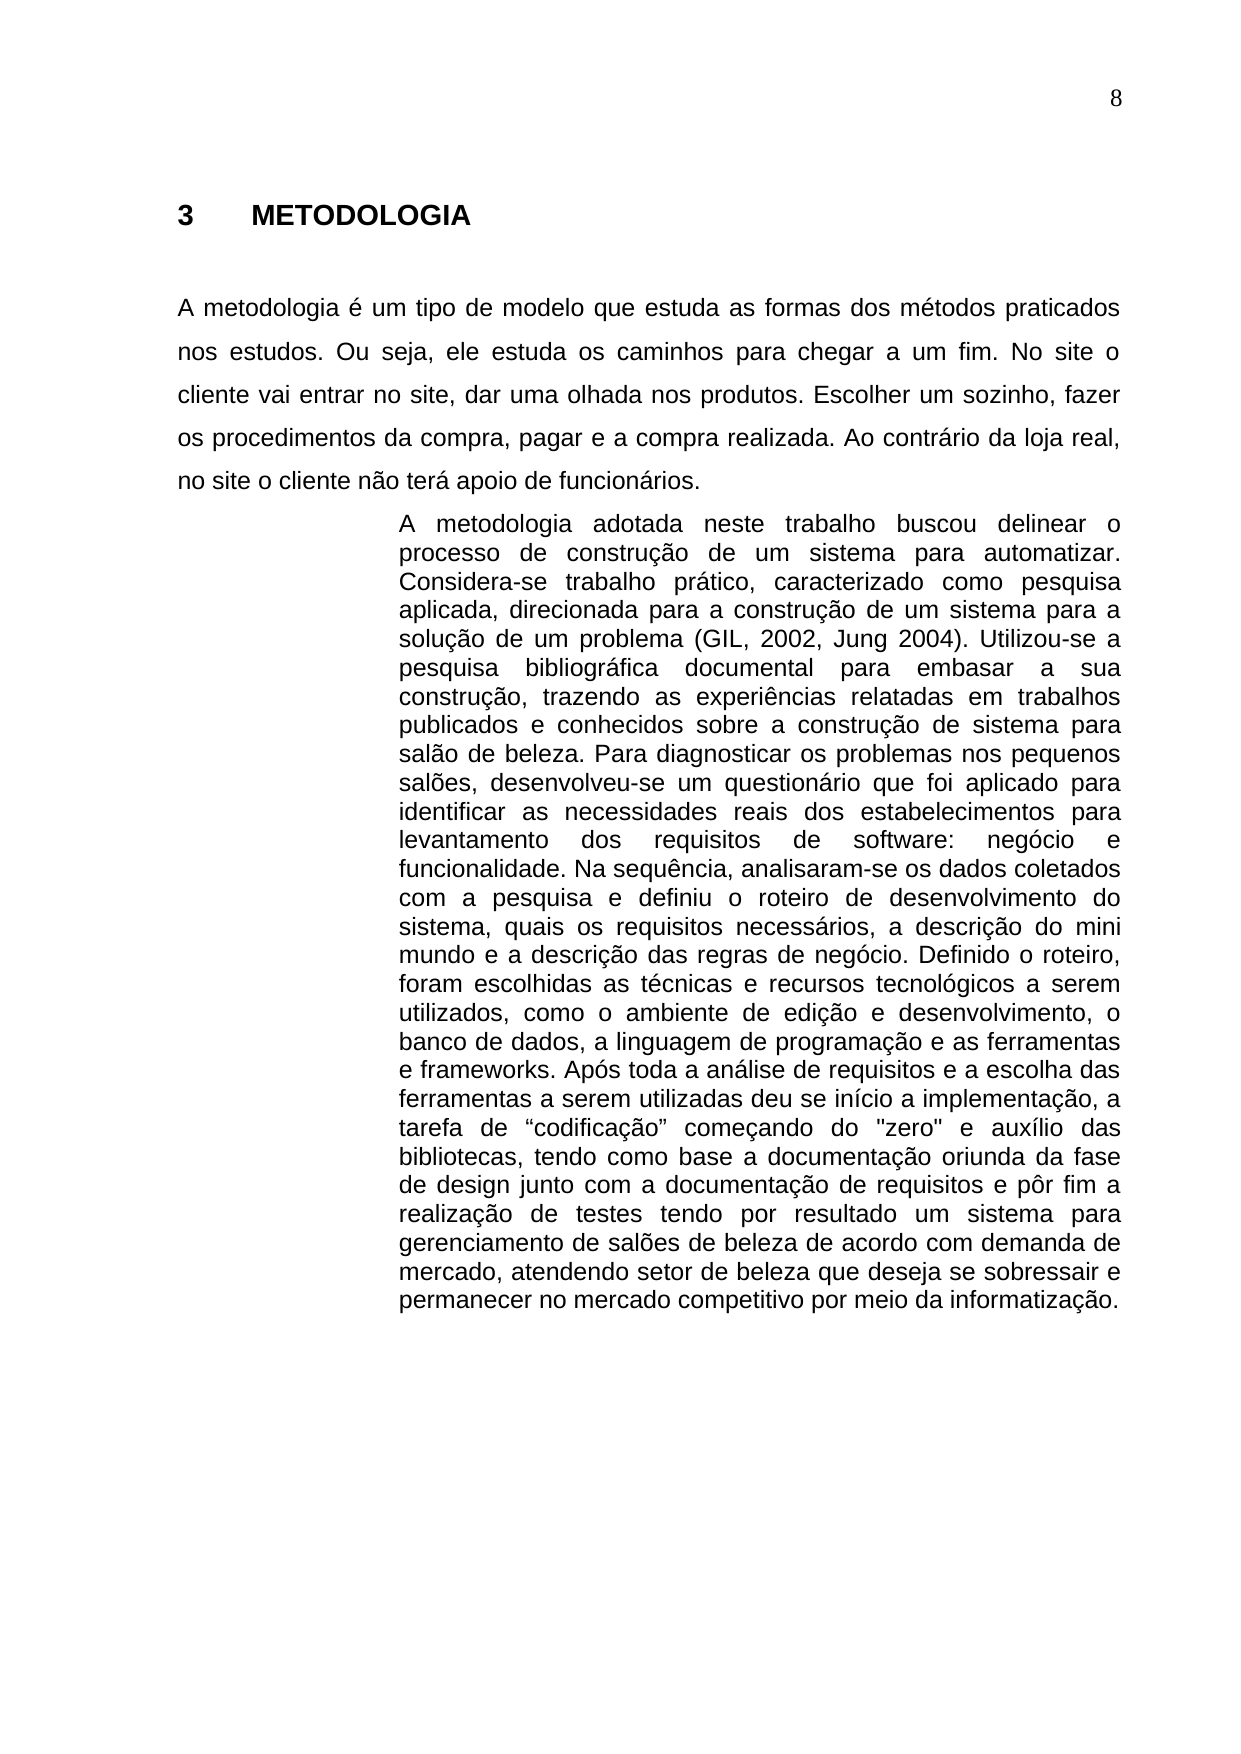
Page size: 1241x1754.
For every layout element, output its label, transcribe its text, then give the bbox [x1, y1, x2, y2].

text A metodologia adotada neste trabalho buscou delinear o processo de construção de um sistema para automatizar. Considera-se trabalho prático, caracterizado como pesquisa aplicada, direcionada para a construção de um sistema para a solução de um problema (GIL, 2002, Jung 2004). Utilizou-se a pesquisa bibliográfica documental para embasar a sua construção, trazendo as experiências relatadas em trabalhos publicados e conhecidos sobre a construção de sistema para salão de beleza. Para diagnosticar os problemas nos pequenos salões, desenvolveu-se um questionário que foi aplicado para identificar as necessidades reais dos estabelecimentos para levantamento dos requisitos de software: negócio e funcionalidade. Na sequência, analisaram-se os dados coletados com a pesquisa e definiu o roteiro de desenvolvimento do sistema, quais os requisitos necessários, a descrição do mini mundo e a descrição das regras de negócio. Definido o roteiro, foram escolhidas as técnicas e recursos tecnológicos a serem utilizados, como o ambiente de edição e desenvolvimento, o banco de dados, a linguagem de programação e as ferramentas e frameworks. Após toda a análise de requisitos e a escolha das ferramentas a serem utilizadas deu se início a implementação, a tarefa de “codificação” começando do "zero" e auxílio das bibliotecas, tendo como base a documentação oriunda da fase de design junto com a documentação de requisitos e pôr fim a realização de testes tendo por resultado um sistema para gerenciamento de salões de beleza de acordo com demanda de mercado, atendendo setor de beleza que deseja se sobressair e permanecer no mercado competitivo por meio da informatização. [399, 509, 1122, 1314]
text A metodologia é um tipo de modelo que estuda as formas dos métodos praticados nos estudos. Ou seja, ele estuda os caminhos para chegar a um fim. No site o cliente vai entrar no site, dar uma olhada nos produtos. Escolher um sozinho, fazer os procedimentos da compra, pagar e a compra realizada. Ao contrário da loja real, no site o cliente não terá apoio de funcionários. [177, 293, 1122, 495]
subtitle 3 METODOLOGIA [177, 198, 1122, 231]
